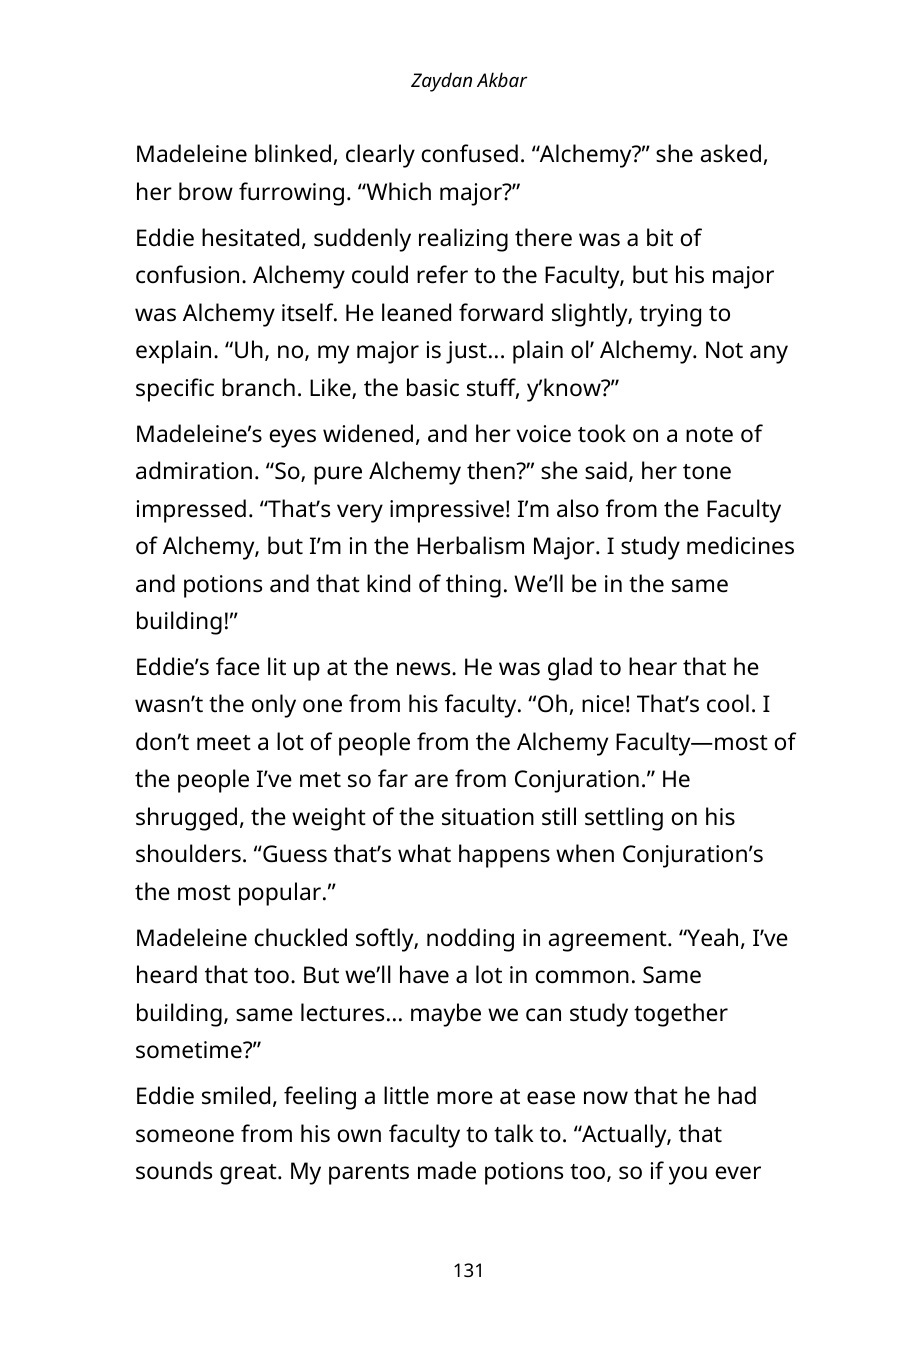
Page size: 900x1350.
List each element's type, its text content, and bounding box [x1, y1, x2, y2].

text Madeleine’s eyes widened, and her voice took on a note of admiration. “So, pure Alchemy then?” she said, her tone impressed. “That’s very impressive! I’m also from the Faculty of Alchemy, but I’m in the Herbalism Major. I study medicines and potions and that kind of thing. We’ll be in the same building!” [135, 418, 802, 636]
text Madeleine blinked, clearly confused. “Alchemy?” she asked, her brow furrowing. “Which major?” [135, 138, 802, 207]
text Madeleine chuckled softly, nodding in agreement. “Yeah, I’ve heard that too. But we’ll have a lot in common. Same building, same lectures… maybe we can study together sometime?” [135, 922, 802, 1066]
text Eddie’s face lit up at the news. He was glad to hear that he wasn’t the only one from his faculty. “Oh, nice! That’s cool. I don’t meet a lot of people from the Alchemy Faculty—most of the people I’ve met so far are from Conjuration.” He shrugged, the weight of the situation still settling on his shoulders. “Guess that’s what happens when Conjuration’s the most popular.” [135, 651, 802, 907]
text Eddie hesitated, suddenly realizing there was a bit of confusion. Alchemy could refer to the Faculty, but his major was Alchemy itself. He leaned forward slightly, trying to explain. “Uh, no, my major is just... plain ol’ Alchemy. Not any specific branch. Like, the basic stuff, y’know?” [135, 222, 802, 403]
